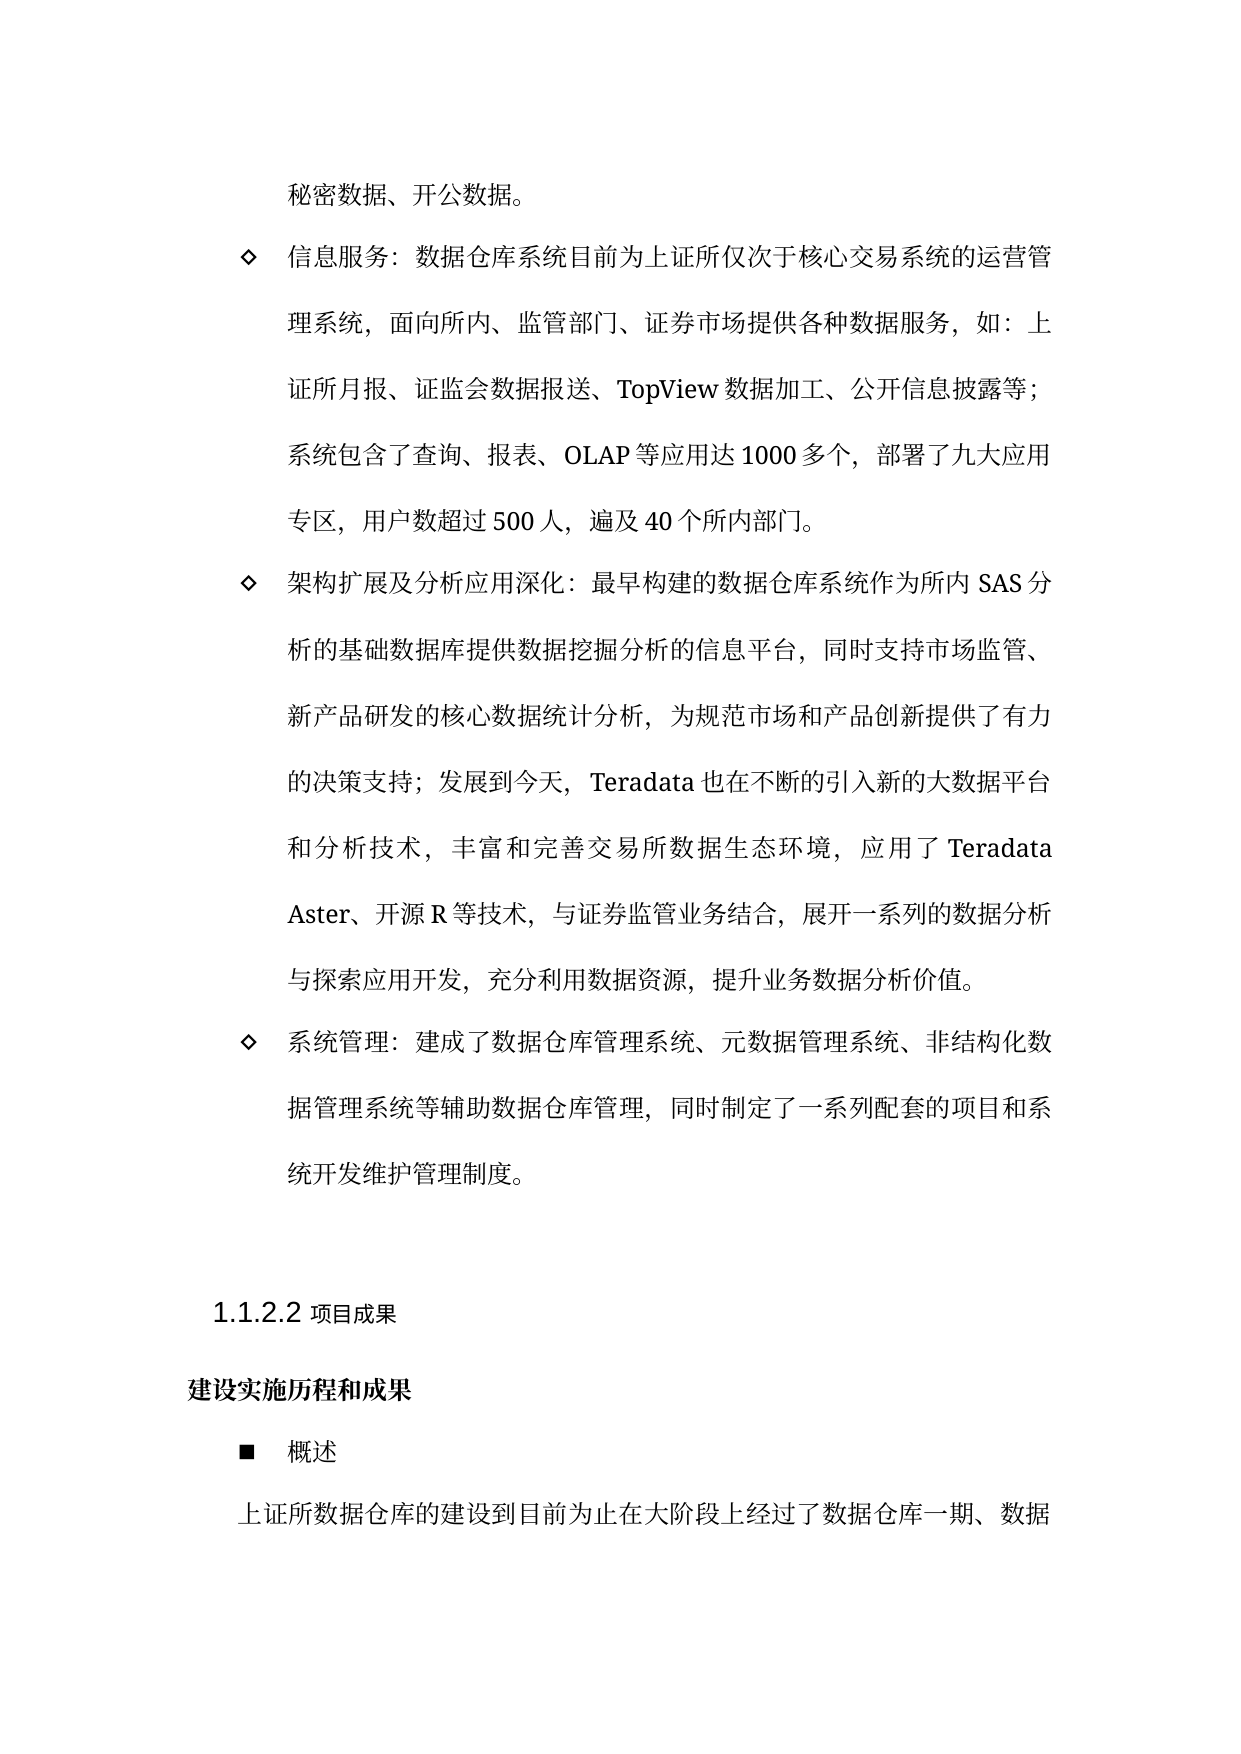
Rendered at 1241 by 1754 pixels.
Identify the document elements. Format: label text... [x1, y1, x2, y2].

list 信息服务：数据仓库系统目前为上证所仅次于核心交易系统的运营管理系统，面向所内、监管部门、证券市场提供各种数据服务，如：上证所月报、证监会数据报送、TopView数据加工、公开信息披露等；系统包含了查询、报表、OLAP等应用达1000多个，部署了九大应用专区，用户数超过500人，遍及40个所内部门。 [237, 234, 1053, 542]
list 概述 [237, 1429, 1053, 1473]
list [237, 172, 1053, 216]
list 架构扩展及分析应用深化：最早构建的数据仓库系统作为所内SAS分析的基础数据库提供数据挖掘分析的信息平台，同时支持市场监管、新产品研发的核心数据统计分析，为规范市场和产品创新提供了有力的决策支持；发展到今天，Teradata也在不断的引入新的大数据平台和分析技术，丰富和完善交易所数据生态环境，应用了Teradata Aster、开源R等技术，与证券监管业务结合，展开一系列的数据分析与探索应用开发，充分利用数据资源，提升业务数据分析价值。 [237, 560, 1053, 1001]
text 建设实施历程和成果 [187, 1367, 1053, 1411]
list 系统管理：建成了数据仓库管理系统、元数据管理系统、非结构化数据管理系统等辅助数据仓库管理，同时制定了一系列配套的项目和系统开发维护管理制度。 [237, 1018, 1053, 1194]
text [187, 1491, 1053, 1535]
subtitle 项目成果 [212, 1290, 1028, 1334]
